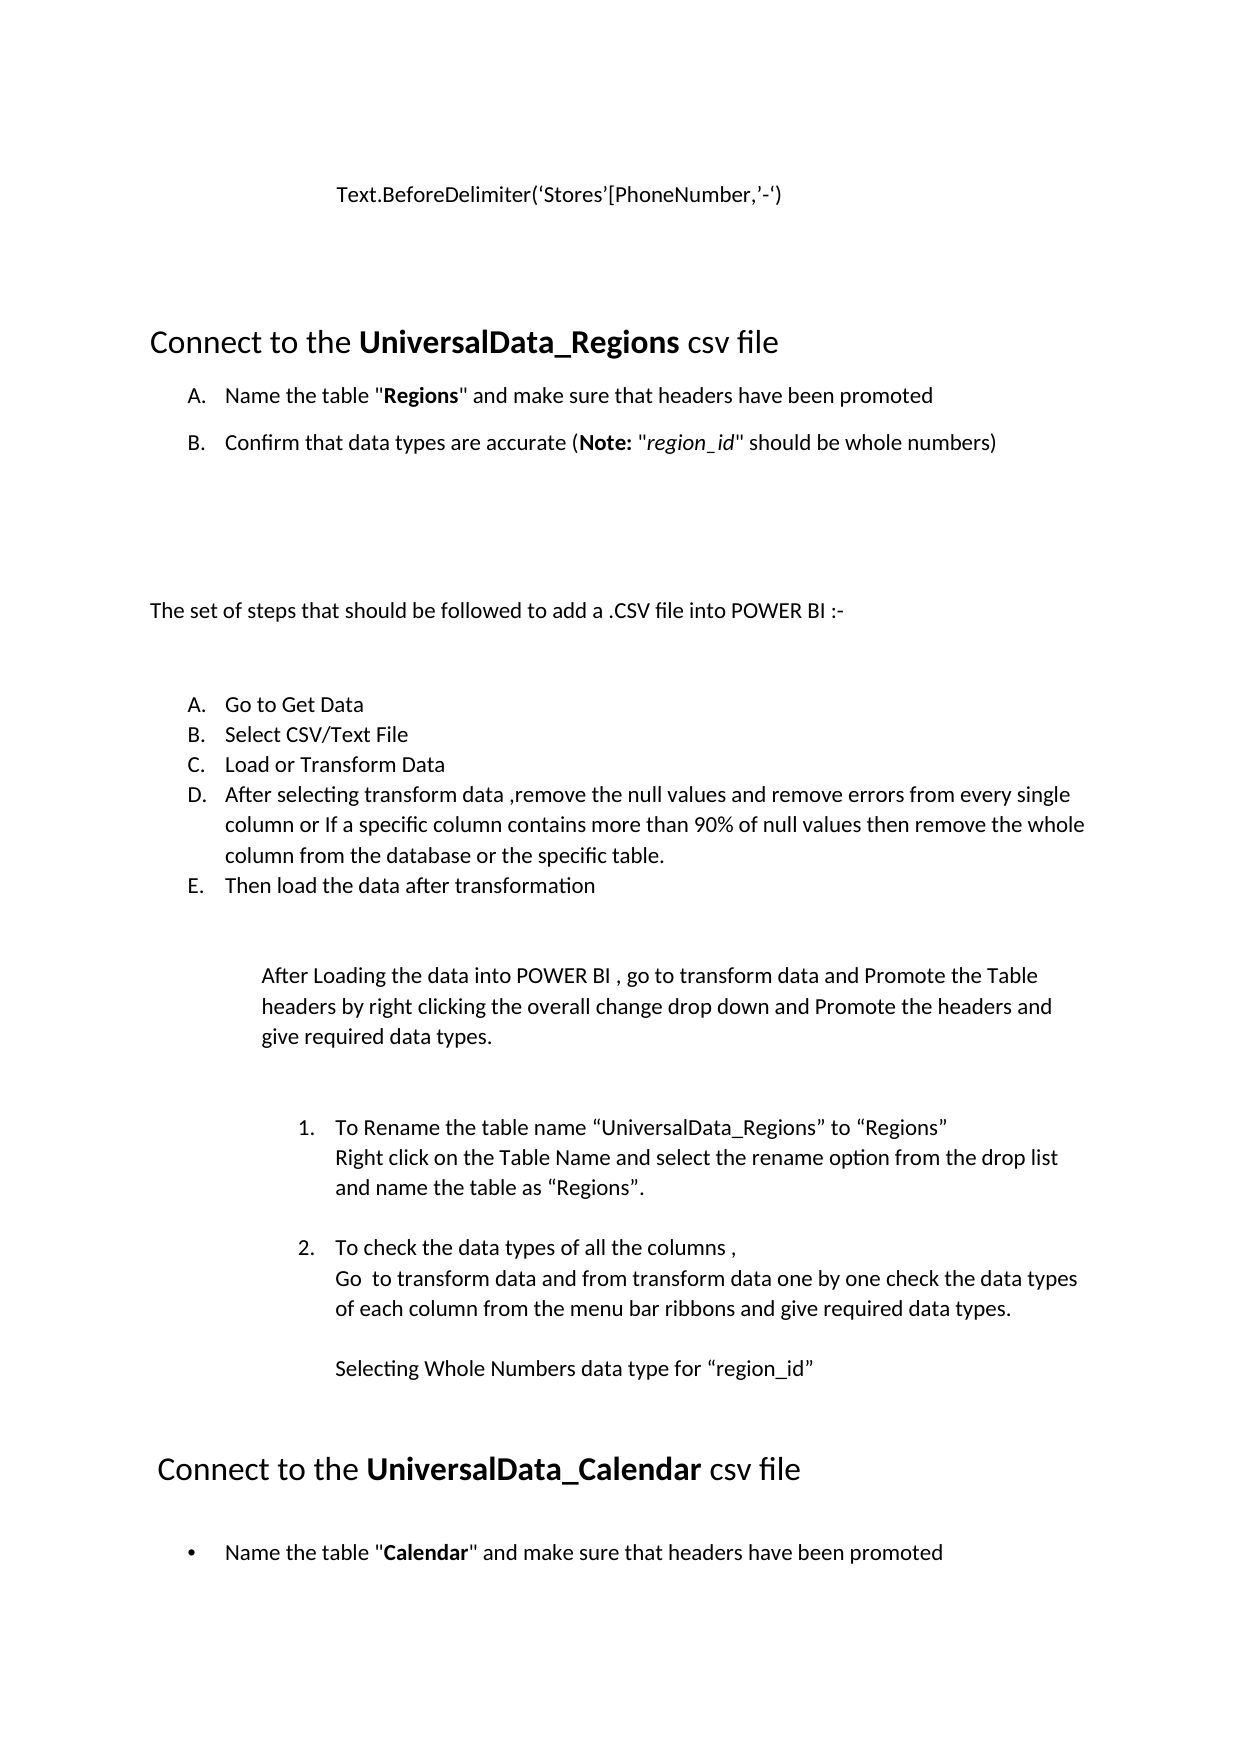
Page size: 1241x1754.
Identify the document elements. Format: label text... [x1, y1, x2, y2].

list Confirm that data types are accurate (Note: "region_id" should be whole numbers) [187, 428, 1090, 577]
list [299, 150, 1090, 208]
list Go to Get Data [187, 690, 1090, 718]
text Connect to the UniversalData_Regions csv file [150, 321, 1090, 362]
list To check the data types of all the columns , Go to transform data and from transform data one by one check the data types of each column from the menu bar ribbons and give required data types. Selecting Whole Numbers data type for “region_id” [298, 1233, 1090, 1382]
list To Rename the table name “UniversalData_Regions” to “Regions” Right click on the Table Name and select the rename option from the drop list and name the table as “Regions”. [298, 1113, 1090, 1231]
list Load or Transform Data [187, 750, 1090, 778]
list After Loading the data into POWER BI , go to transform data and Promote the Table headers by right clicking the overall change drop down and Promote the headers and give required data types. [261, 962, 1090, 1050]
list After selecting transform data ,remove the null values and remove errors from every single column or If a specific column contains more than 90% of null values then remove the whole column from the database or the specific table. [187, 780, 1090, 869]
text Connect to the UniversalData_Calendar csv file [150, 1448, 1090, 1519]
list Then load the data after transformation [187, 871, 1090, 899]
list Name the table "Calendar" and make sure that headers have been promoted [187, 1538, 1090, 1566]
text The set of steps that should be followed to add a .CSV file into POWER BI :- [150, 596, 1090, 624]
list Select CSV/Text File [187, 720, 1090, 748]
list Name the table "Regions" and make sure that headers have been promoted [187, 381, 1090, 409]
